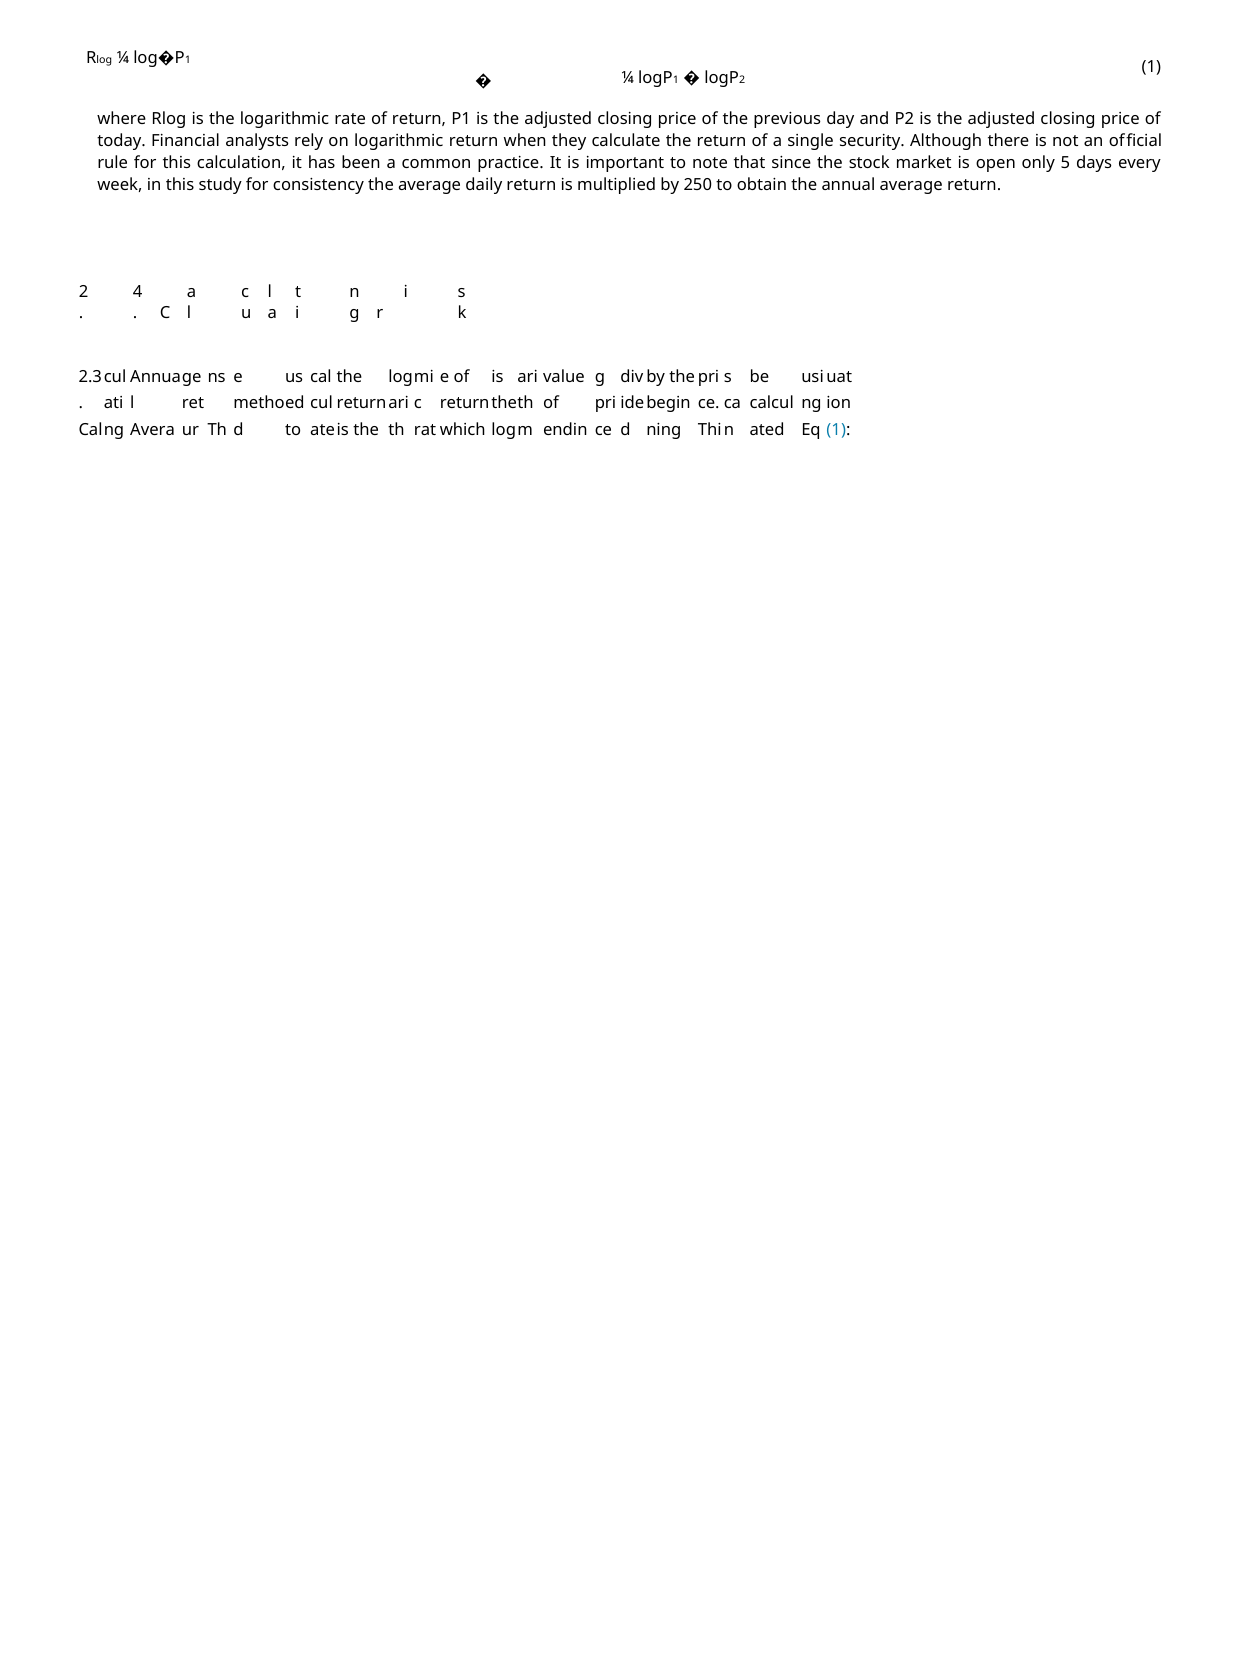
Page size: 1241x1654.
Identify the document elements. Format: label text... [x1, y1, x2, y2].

table_header (1) [890, 36, 1162, 103]
text 2.3. Calculating Annual Average returns The method used to calculate the return is the logarithmic rate of return which is the logarithm value of ending price divided by the beginning price. This can be calculated using Equation (1): [78, 361, 852, 441]
text where Rlog is the logarithmic rate of return, P1 is the adjusted closing price of the previous day and P2 is the adjusted closing price of today. Financial analysts rely on logarithmic return when they calculate the return of a single security. Although there is not an official rule for this calculation, it has been a common practice. It is important to note that since the stock market is open only 5 days every week, in this study for consistency the average daily return is multiplied by 250 to obtain the annual average return. [97, 107, 1162, 194]
table_header ¼ logP1 � logP2 [619, 36, 890, 103]
table_header Rlog ¼ log�P1 [76, 36, 347, 103]
table_header � [348, 36, 619, 103]
